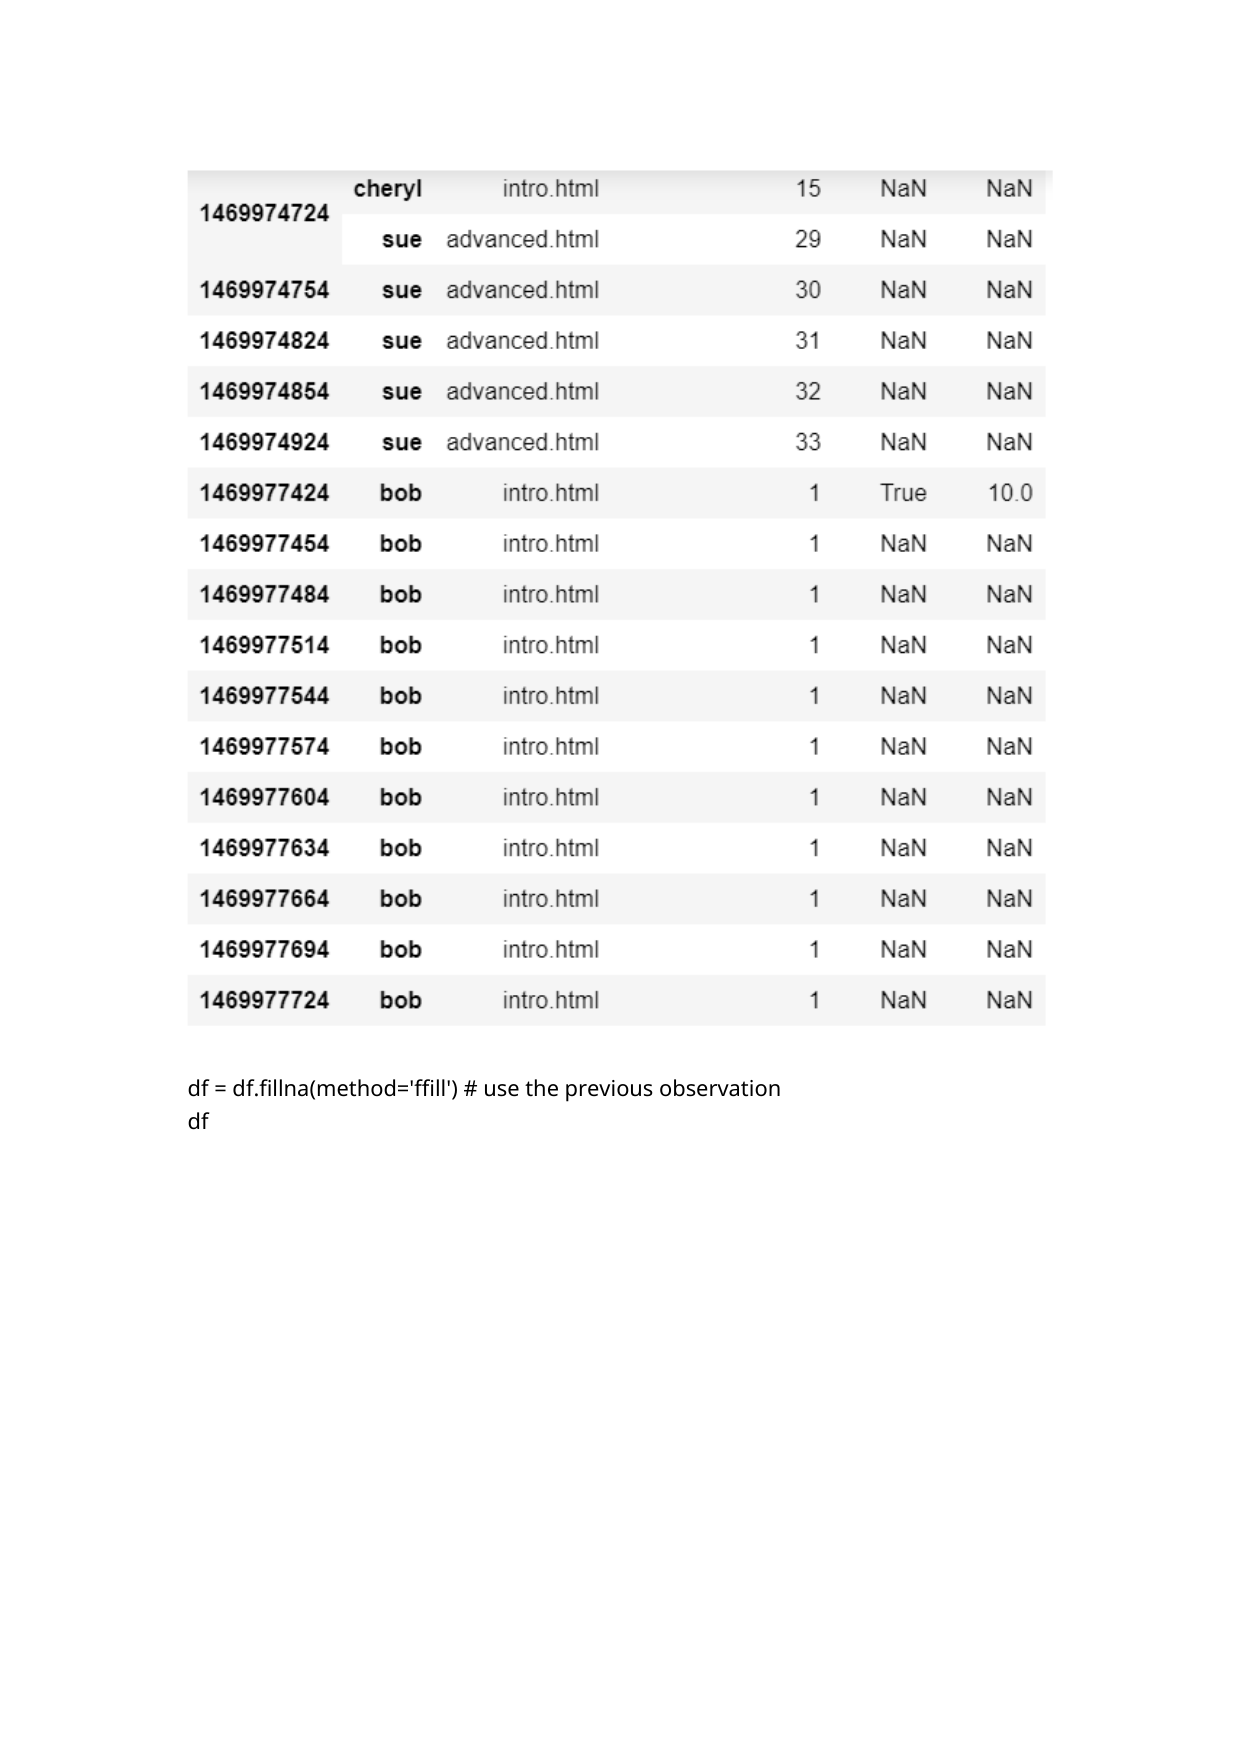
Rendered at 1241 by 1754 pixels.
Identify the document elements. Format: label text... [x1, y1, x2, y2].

text df [187, 1104, 1053, 1137]
text df = df.fillna(method='ffill') # use the previous observation [187, 1072, 1053, 1104]
picture [187, 162, 1053, 1039]
